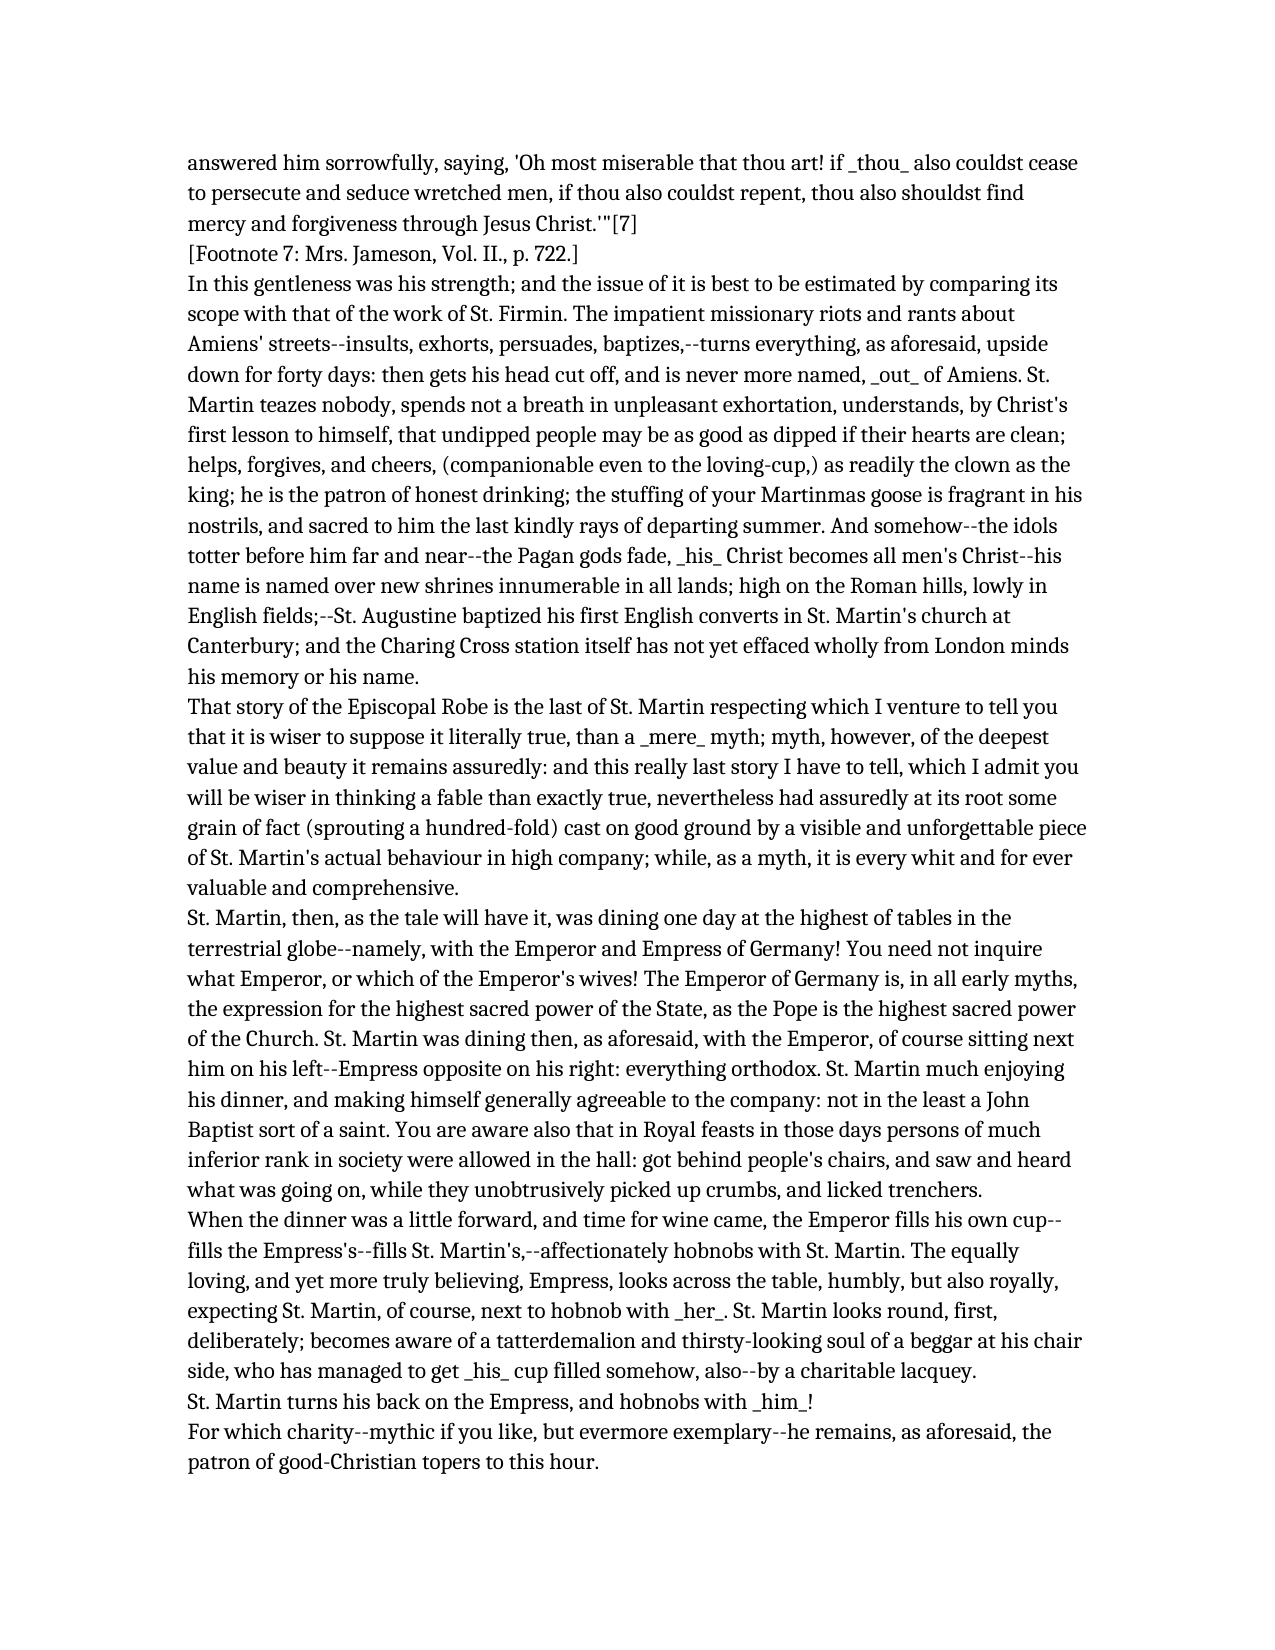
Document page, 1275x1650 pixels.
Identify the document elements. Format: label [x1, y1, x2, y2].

text [187, 150, 1087, 1475]
